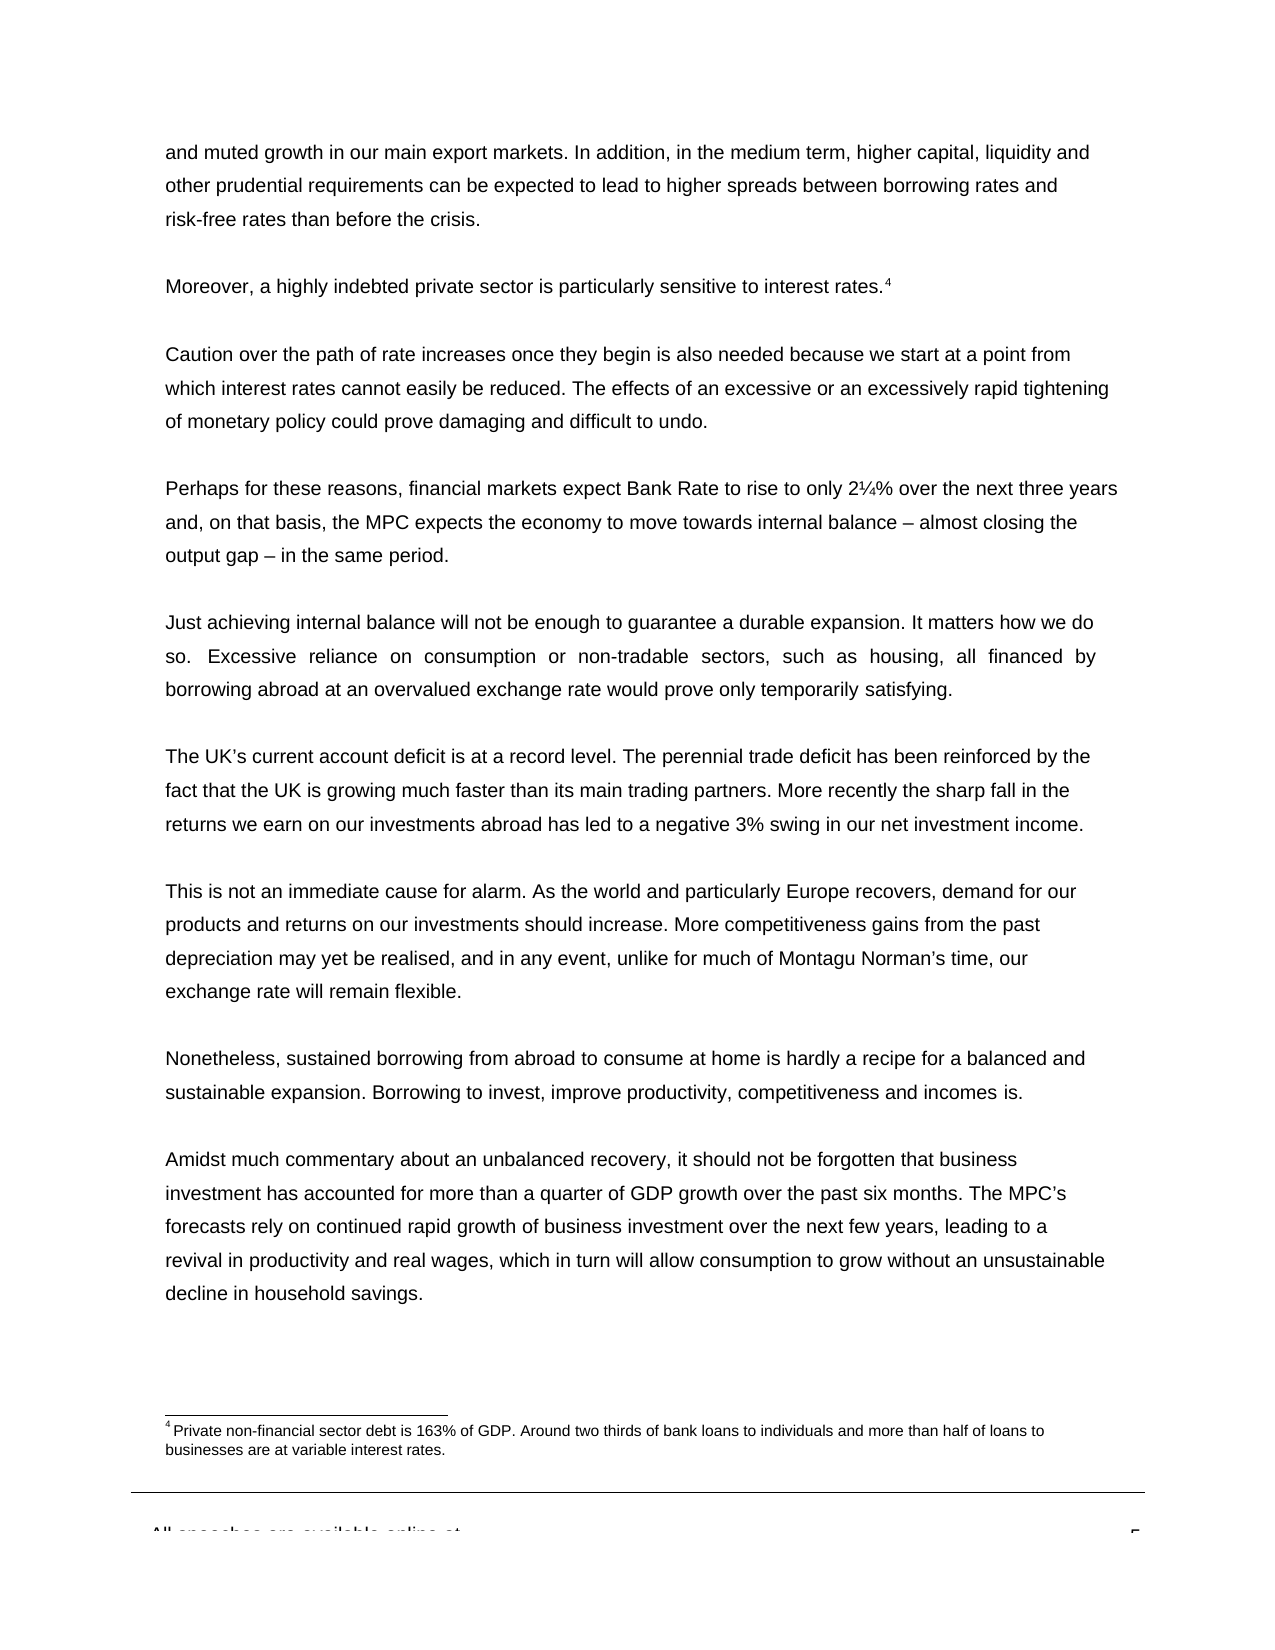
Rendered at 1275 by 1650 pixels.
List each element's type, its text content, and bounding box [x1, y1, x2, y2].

text 4 Private non-financial sector debt is 163% of GDP. Around two thirds of bank loans to individuals and more than half of loans to businesses are at variable interest rates. [165, 1413, 1121, 1458]
text This is not an immediate cause for alarm. As the world and particularly Europe recovers, demand for our products and returns on our investments should increase. More competitiveness gains from the past depreciation may yet be realised, and in any event, unlike for much of Montagu Norman’s time, our exchange rate will remain flexible. [165, 879, 1099, 1003]
text Nonetheless, sustained borrowing from abroad to consume at home is hardly a recipe for a balanced and sustainable expansion. Borrowing to invest, improve productivity, competitiveness and incomes is. [165, 1047, 1121, 1103]
text risk-free rates than before the crisis. [165, 208, 1121, 230]
text Perhaps for these reasons, financial markets expect Bank Rate to rise to only 2¼% over the next three years and, on that basis, the MPC expects the economy to move towards internal balance – almost closing the output gap – in the same period. [165, 477, 1121, 567]
text Just achieving internal balance will not be enough to guarantee a durable expansion. It matters how we do so. Excessive reliance on consumption or non-tradable sectors, such as housing, all financed by borrowing abroad at an overvalued exchange rate would prove only temporarily satisfying. [165, 611, 1096, 701]
text The UK’s current account deficit is at a record level. The perennial trade deficit has been reinforced by the fact that the UK is growing much faster than its main trading partners. More recently the sharp fall in the returns we earn on our investments abroad has led to a negative 3% swing in our net investment income. [165, 745, 1121, 835]
text Moreover, a highly indebted private sector is particularly sensitive to interest rates.4 [165, 275, 1121, 298]
text Caution over the path of rate increases once they begin is also needed because we start at a point from which interest rates cannot easily be reduced. The effects of an excessive or an excessively rapid tightening of monetary policy could prove damaging and difficult to undo. [165, 343, 1113, 433]
text and muted growth in our main export markets. In addition, in the medium term, higher capital, liquidity and other prudential requirements can be expected to lead to higher spreads between borrowing rates and [165, 141, 1121, 197]
text Amidst much commentary about an unbalanced recovery, it should not be forgotten that business investment has accounted for more than a quarter of GDP growth over the past six months. The MPC’s forecasts rely on continued rapid growth of business investment over the next few years, leading to a revival in productivity and real wages, which in turn will allow consumption to grow without an unsustainable decline in household savings. [165, 1148, 1109, 1305]
